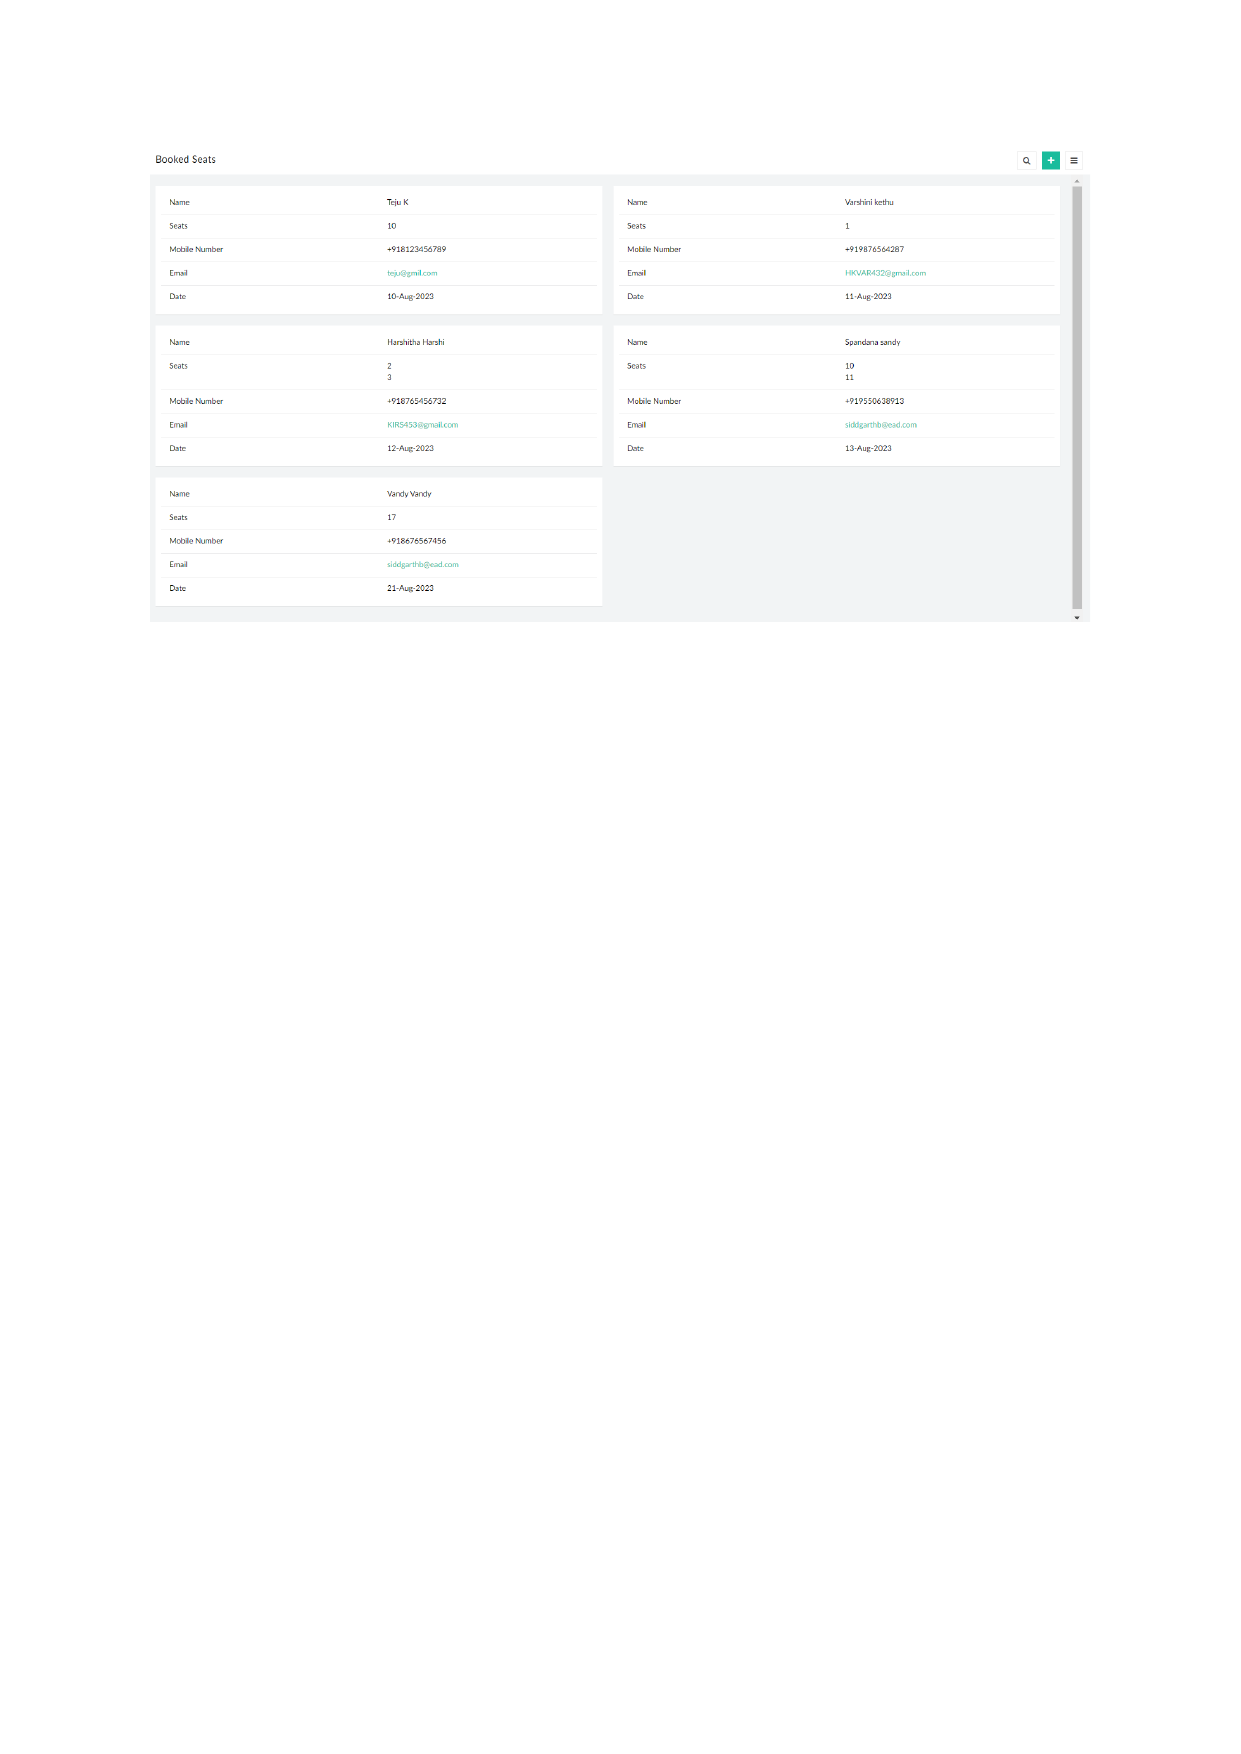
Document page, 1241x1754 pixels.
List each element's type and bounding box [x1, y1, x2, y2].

picture [150, 150, 1091, 622]
